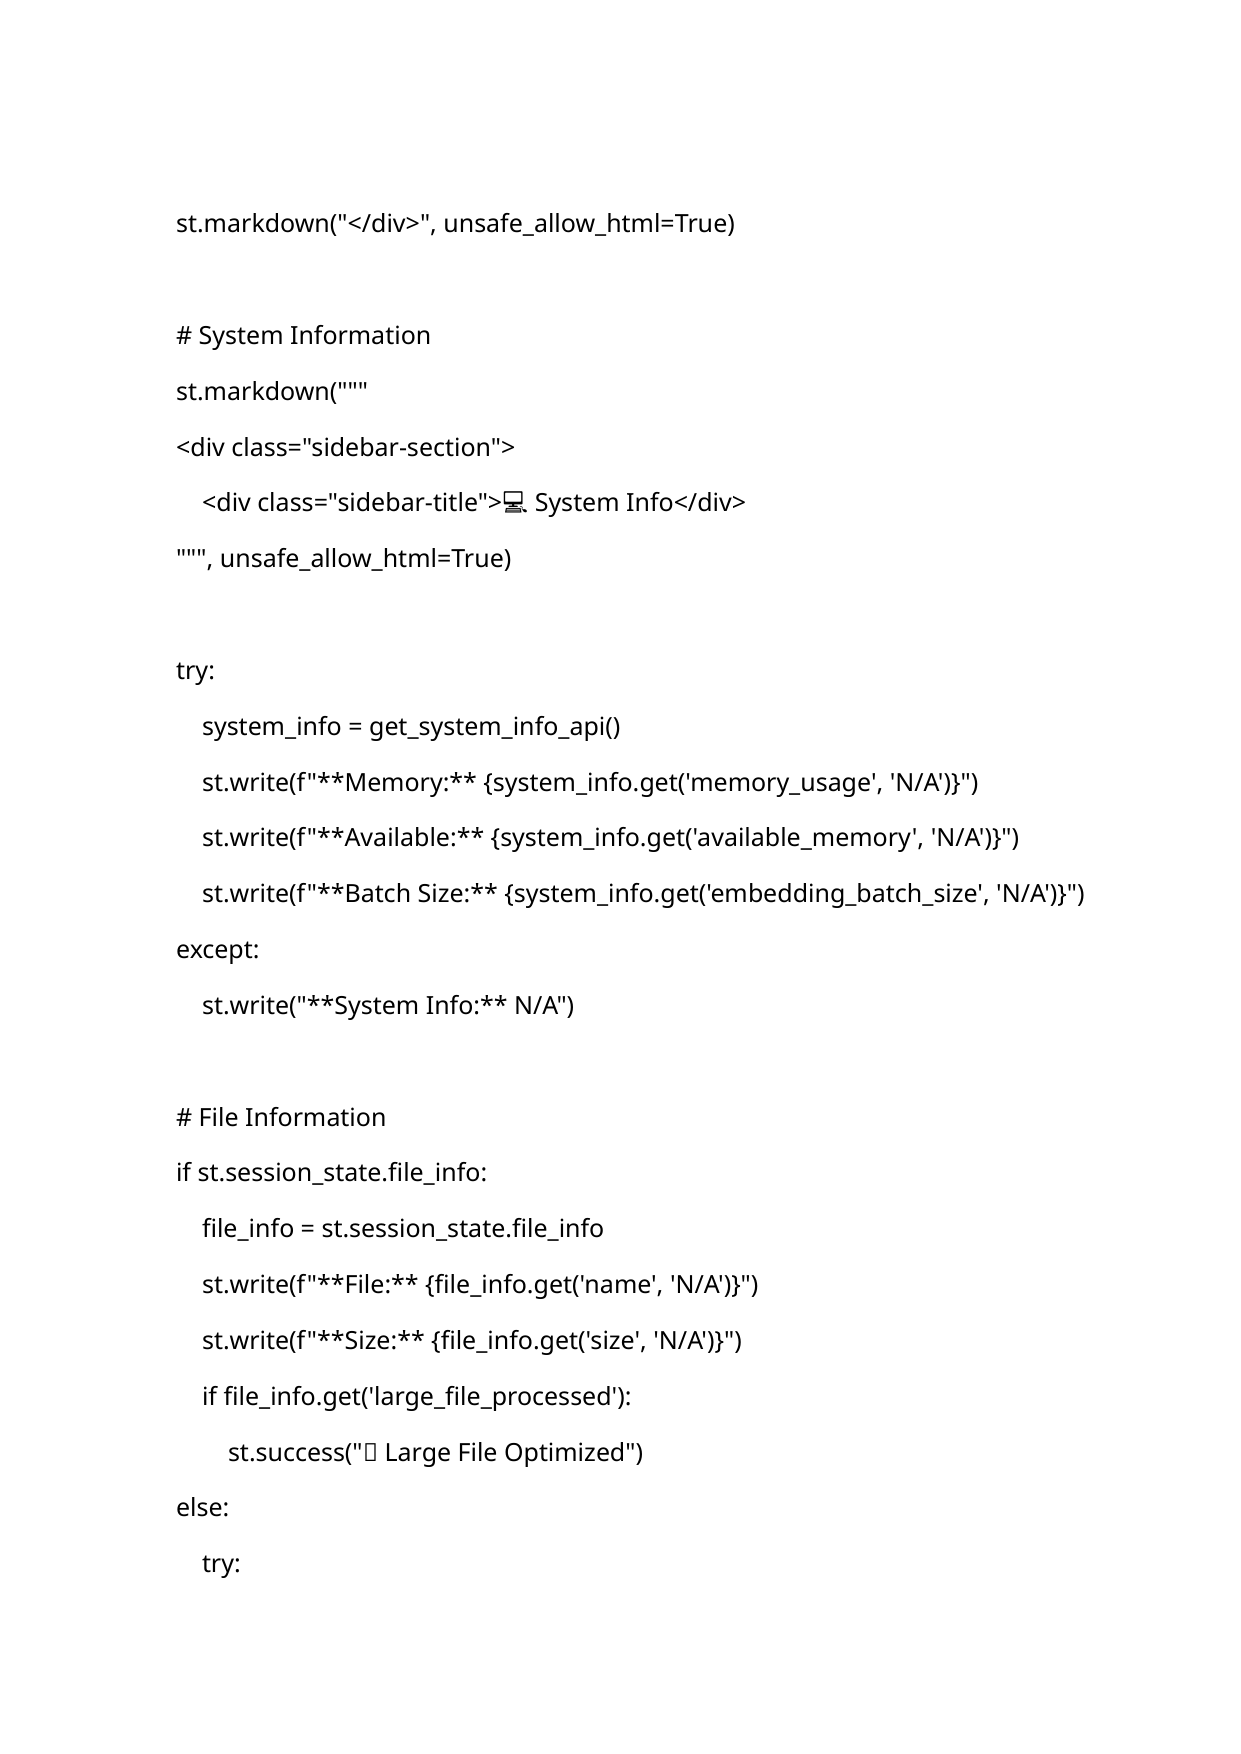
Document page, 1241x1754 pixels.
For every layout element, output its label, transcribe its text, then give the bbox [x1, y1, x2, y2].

text file_info = st.session_state.file_info [150, 1211, 1090, 1245]
text try: [150, 652, 1090, 687]
text if file_info.get('large_file_processed'): [150, 1378, 1090, 1412]
text # System Information [150, 317, 1090, 352]
text st.write(f"**File:** {file_info.get('name', 'N/A')}") [150, 1267, 1090, 1301]
text if st.session_state.file_info: [150, 1155, 1090, 1189]
text st.write("**System Info:** N/A") [150, 987, 1090, 1022]
text st.markdown("</div>", unsafe_allow_html=True) [150, 206, 1090, 240]
text <div class="sidebar-section"> [150, 429, 1090, 463]
text try: [150, 1546, 1090, 1580]
text else: [150, 1490, 1090, 1524]
text st.markdown(""" [150, 373, 1090, 407]
text """, unsafe_allow_html=True) [150, 541, 1090, 575]
text st.write(f"**Memory:** {system_info.get('memory_usage', 'N/A')}") [150, 764, 1090, 798]
text st.write(f"**Available:** {system_info.get('available_memory', 'N/A')}") [150, 820, 1090, 854]
text st.success("✅ Large File Optimized") [150, 1434, 1090, 1468]
text st.write(f"**Batch Size:** {system_info.get('embedding_batch_size', 'N/A')}") [150, 876, 1090, 910]
text except: [150, 932, 1090, 966]
text system_info = get_system_info_api() [150, 708, 1090, 742]
text <div class="sidebar-title">💻 System Info</div> [150, 485, 1090, 519]
text st.write(f"**Size:** {file_info.get('size', 'N/A')}") [150, 1322, 1090, 1357]
text # File Information [150, 1099, 1090, 1133]
